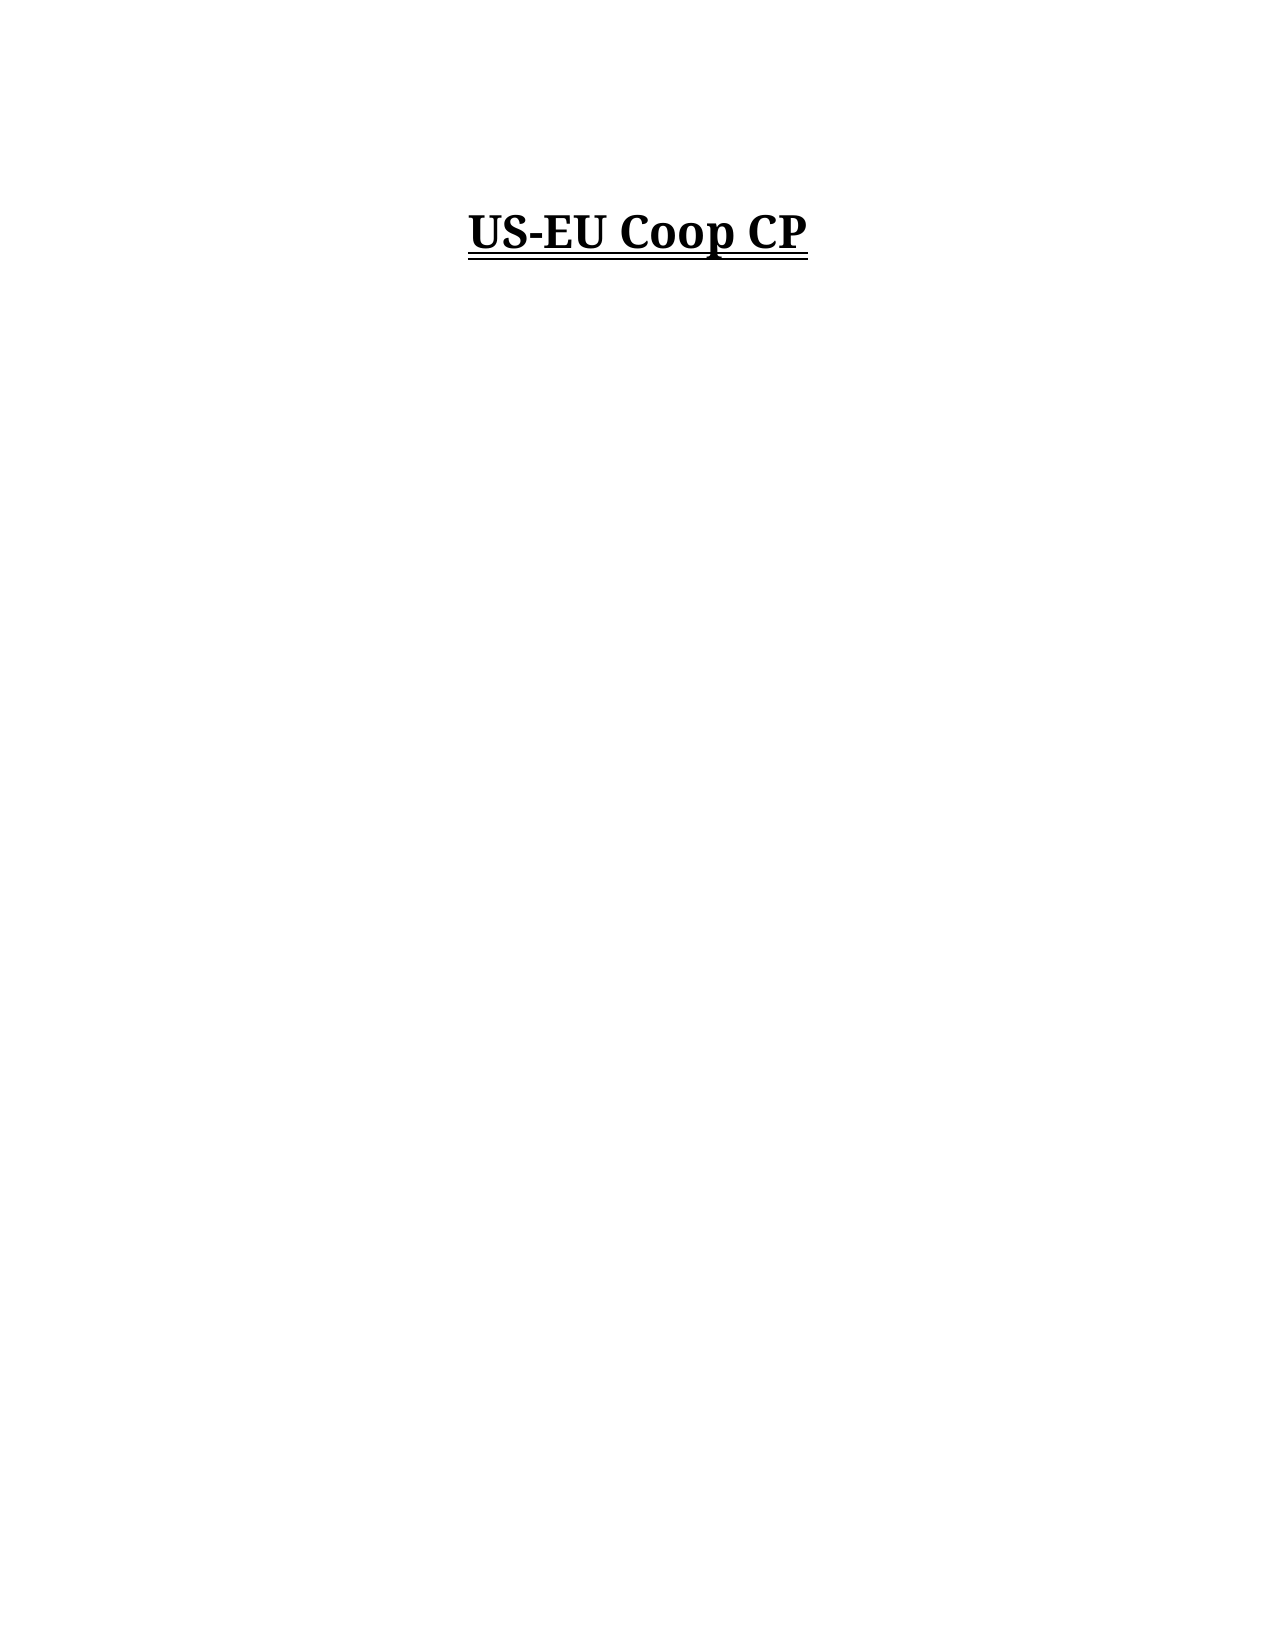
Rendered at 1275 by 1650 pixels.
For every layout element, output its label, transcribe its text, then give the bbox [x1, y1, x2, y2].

subtitle US-EU Coop CP [150, 200, 1125, 262]
